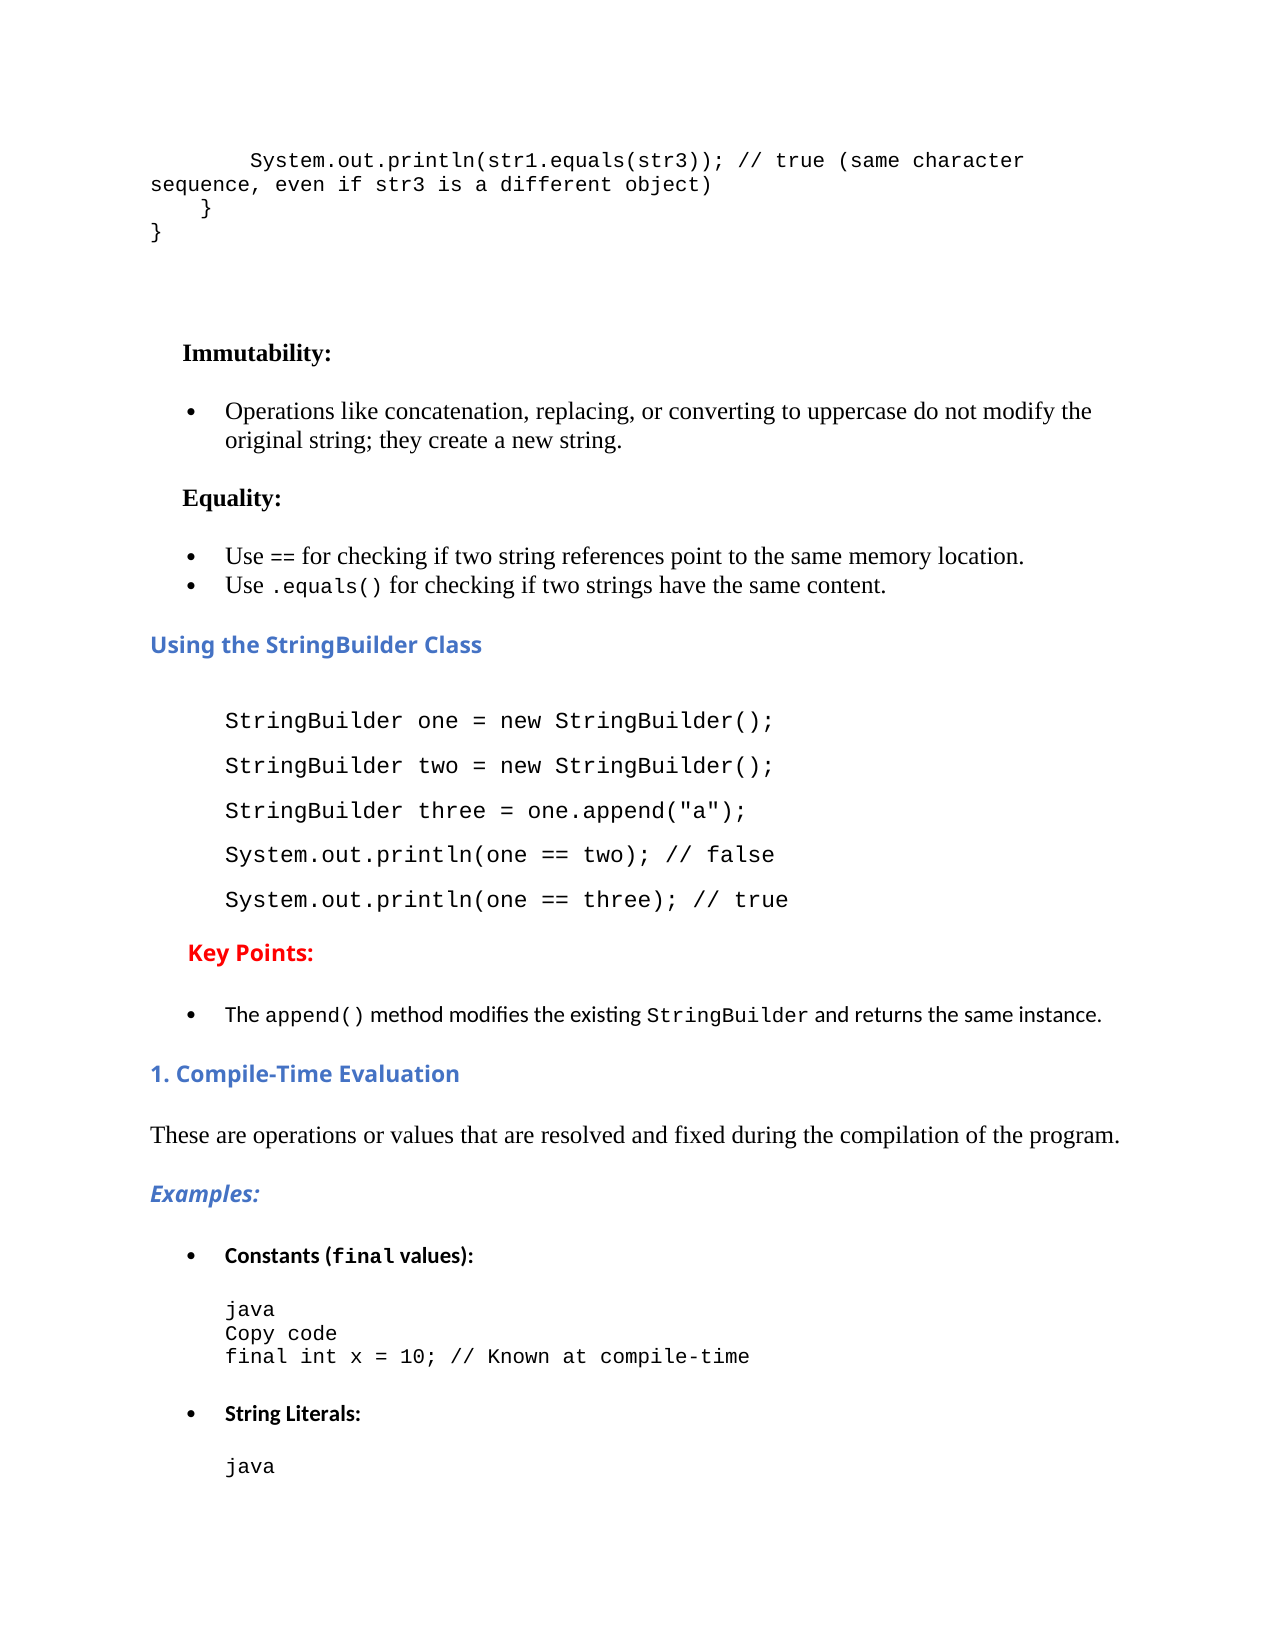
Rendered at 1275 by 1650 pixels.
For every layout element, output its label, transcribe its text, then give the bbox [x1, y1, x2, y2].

text System.out.println(one == three); // true [225, 888, 1125, 914]
list Constants (final values): [187, 1241, 1125, 1270]
text StringBuilder one = new StringBuilder(); [225, 710, 1125, 736]
subtitle Using the StringBuilder Class [150, 629, 1125, 660]
text java [225, 1456, 1125, 1480]
text  Equality: [150, 483, 1125, 512]
subtitle 1. Compile-Time Evaluation [150, 1057, 1125, 1089]
list Operations like concatenation, replacing, or converting to uppercase do not modify the original string; they create a new string. [187, 396, 1125, 454]
text Copy code [225, 1323, 1125, 1346]
text System.out.println(str1.equals(str3)); // true (same character sequence, even if str3 is a different object) [150, 150, 1125, 197]
text final int x = 10; // Known at compile-time [225, 1346, 1125, 1370]
text System.out.println(one == two); // false [225, 843, 1125, 869]
subtitle Examples: [150, 1178, 1125, 1209]
text StringBuilder three = one.append("a"); [225, 799, 1125, 825]
subtitle Key Points: [150, 937, 1125, 968]
text } [150, 221, 1125, 244]
text  Immutability: [150, 338, 1125, 367]
text StringBuilder two = new StringBuilder(); [225, 754, 1125, 780]
list Use .equals() for checking if two strings have the same content. [187, 570, 1125, 600]
text These are operations or values that are resolved and fixed during the compilation of the program. [150, 1120, 1125, 1149]
list The append() method modifies the existing StringBuilder and returns the same instance. [187, 1000, 1125, 1028]
text } [150, 197, 1125, 221]
list Use == for checking if two string references point to the same memory location. [187, 541, 1125, 570]
list String Literals: [187, 1399, 1125, 1427]
text java [225, 1299, 1125, 1323]
